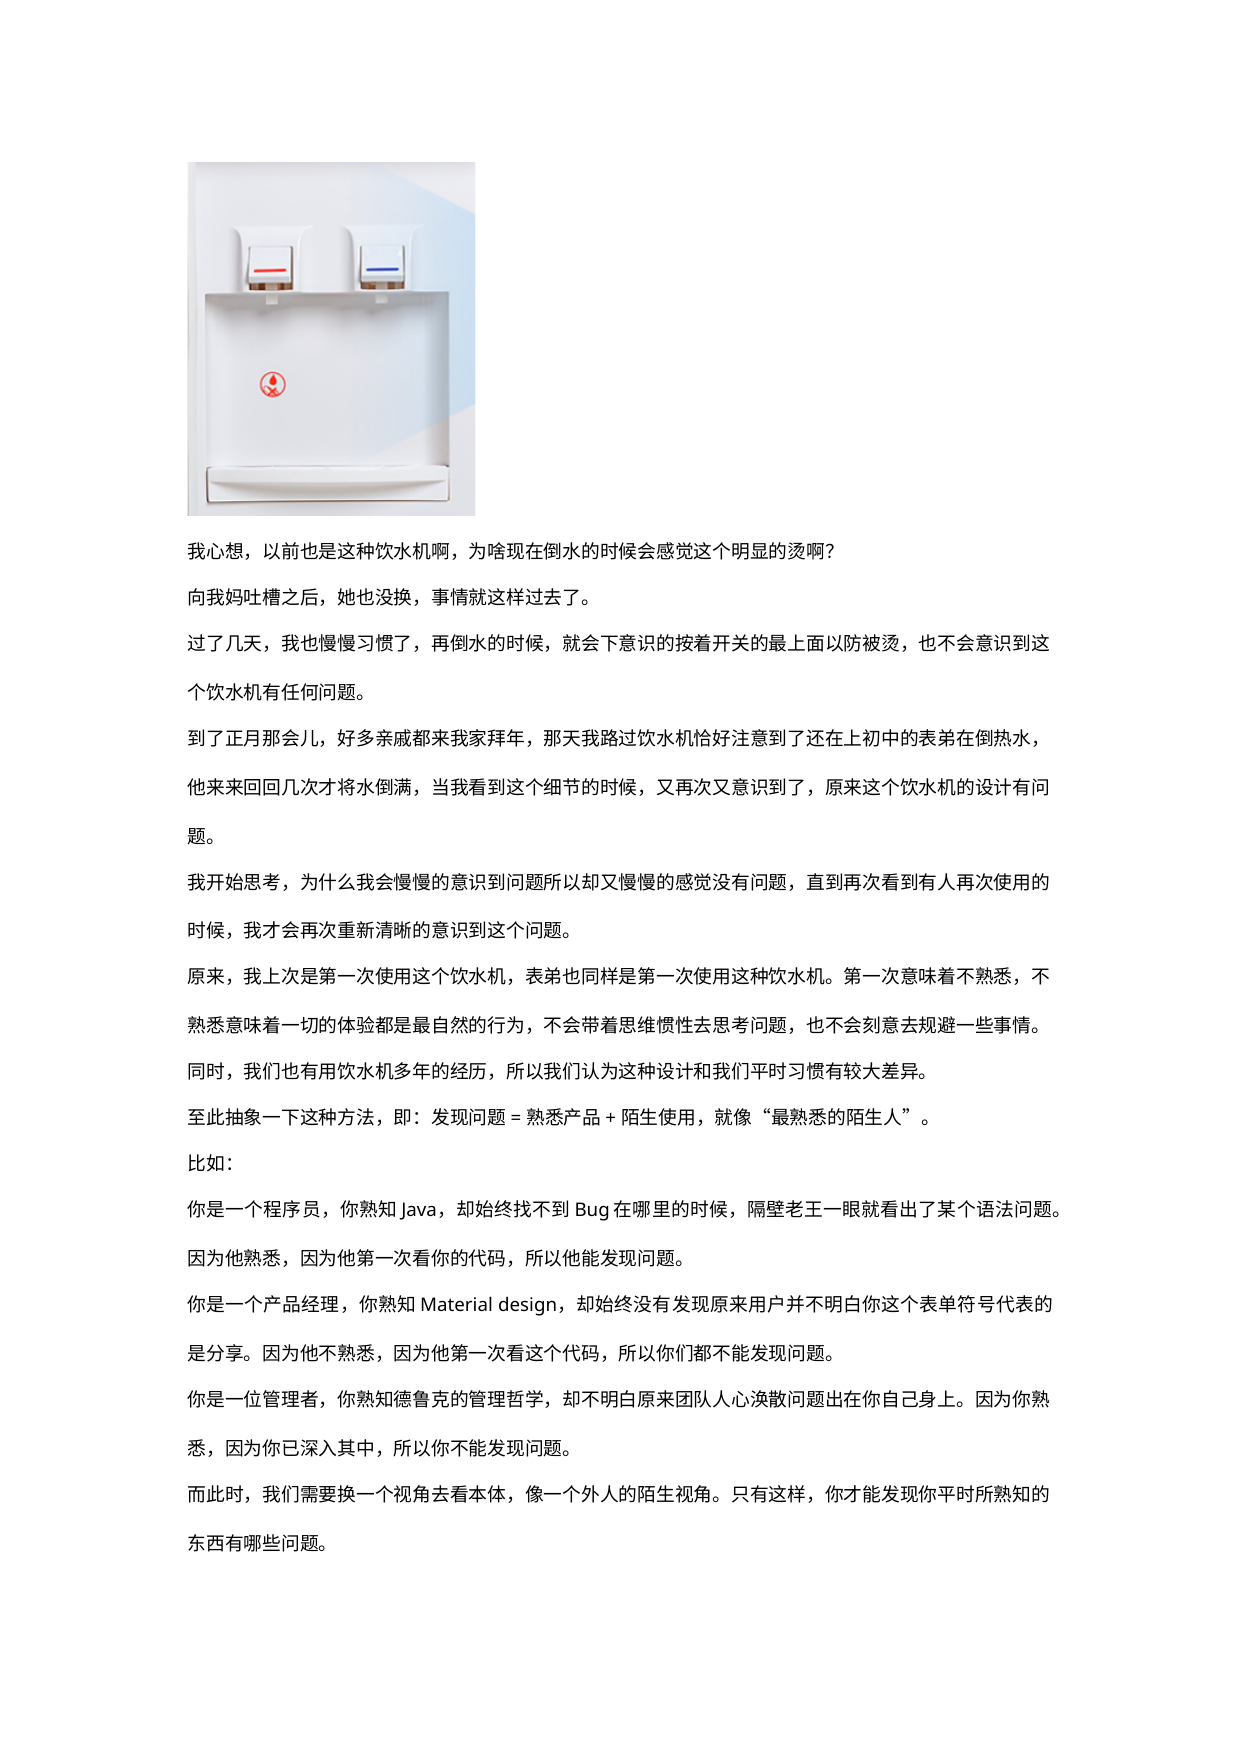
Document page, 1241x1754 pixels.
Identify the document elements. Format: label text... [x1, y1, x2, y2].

text 比如： [187, 1146, 1053, 1179]
text 原来，我上次是第一次使用这个饮水机，表弟也同样是第一次使用这种饮水机。第一次意味着不熟悉，不熟悉意味着一切的体验都是最自然的行为，不会带着思维惯性去思考问题，也不会刻意去规避一些事情。 [187, 959, 1053, 1041]
text 你是一个产品经理，你熟知Material design，却始终没有发现原来用户并不明白你这个表单符号代表的是分享。因为他不熟悉，因为他第一次看这个代码，所以你们都不能发现问题。 [187, 1287, 1053, 1368]
text 你是一位管理者，你熟知德鲁克的管理哲学，却不明白原来团队人心涣散问题出在你自己身上。因为你熟悉，因为你已深入其中，所以你不能发现问题。 [187, 1382, 1053, 1463]
text 同时，我们也有用饮水机多年的经历，所以我们认为这种设计和我们平时习惯有较大差异。 [187, 1054, 1053, 1087]
text 至此抽象一下这种方法，即：发现问题 = 熟悉产品 + 陌生使用，就像“最熟悉的陌生人”。 [187, 1100, 1053, 1133]
text 你是一个程序员，你熟知Java，却始终找不到Bug在哪里的时候，隔壁老王一眼就看出了某个语法问题。因为他熟悉，因为他第一次看你的代码，所以他能发现问题。 [187, 1192, 1053, 1274]
text 我心想，以前也是这种饮水机啊，为啥现在倒水的时候会感觉这个明显的烫啊？ [187, 534, 1053, 567]
text 到了正月那会儿，好多亲戚都来我家拜年，那天我路过饮水机恰好注意到了还在上初中的表弟在倒热水，他来来回回几次才将水倒满，当我看到这个细节的时候，又再次又意识到了，原来这个饮水机的设计有问题。 [187, 721, 1053, 851]
text 过了几天，我也慢慢习惯了，再倒水的时候，就会下意识的按着开关的最上面以防被烫，也不会意识到这个饮水机有任何问题。 [187, 626, 1053, 708]
text 向我妈吐槽之后，她也没换，事情就这样过去了。 [187, 580, 1053, 613]
text 而此时，我们需要换一个视角去看本体，像一个外人的陌生视角。只有这样，你才能发现你平时所熟知的东西有哪些问题。 [187, 1477, 1053, 1558]
picture [187, 162, 476, 516]
text 我开始思考，为什么我会慢慢的意识到问题所以却又慢慢的感觉没有问题，直到再次看到有人再次使用的时候，我才会再次重新清晰的意识到这个问题。 [187, 865, 1053, 946]
